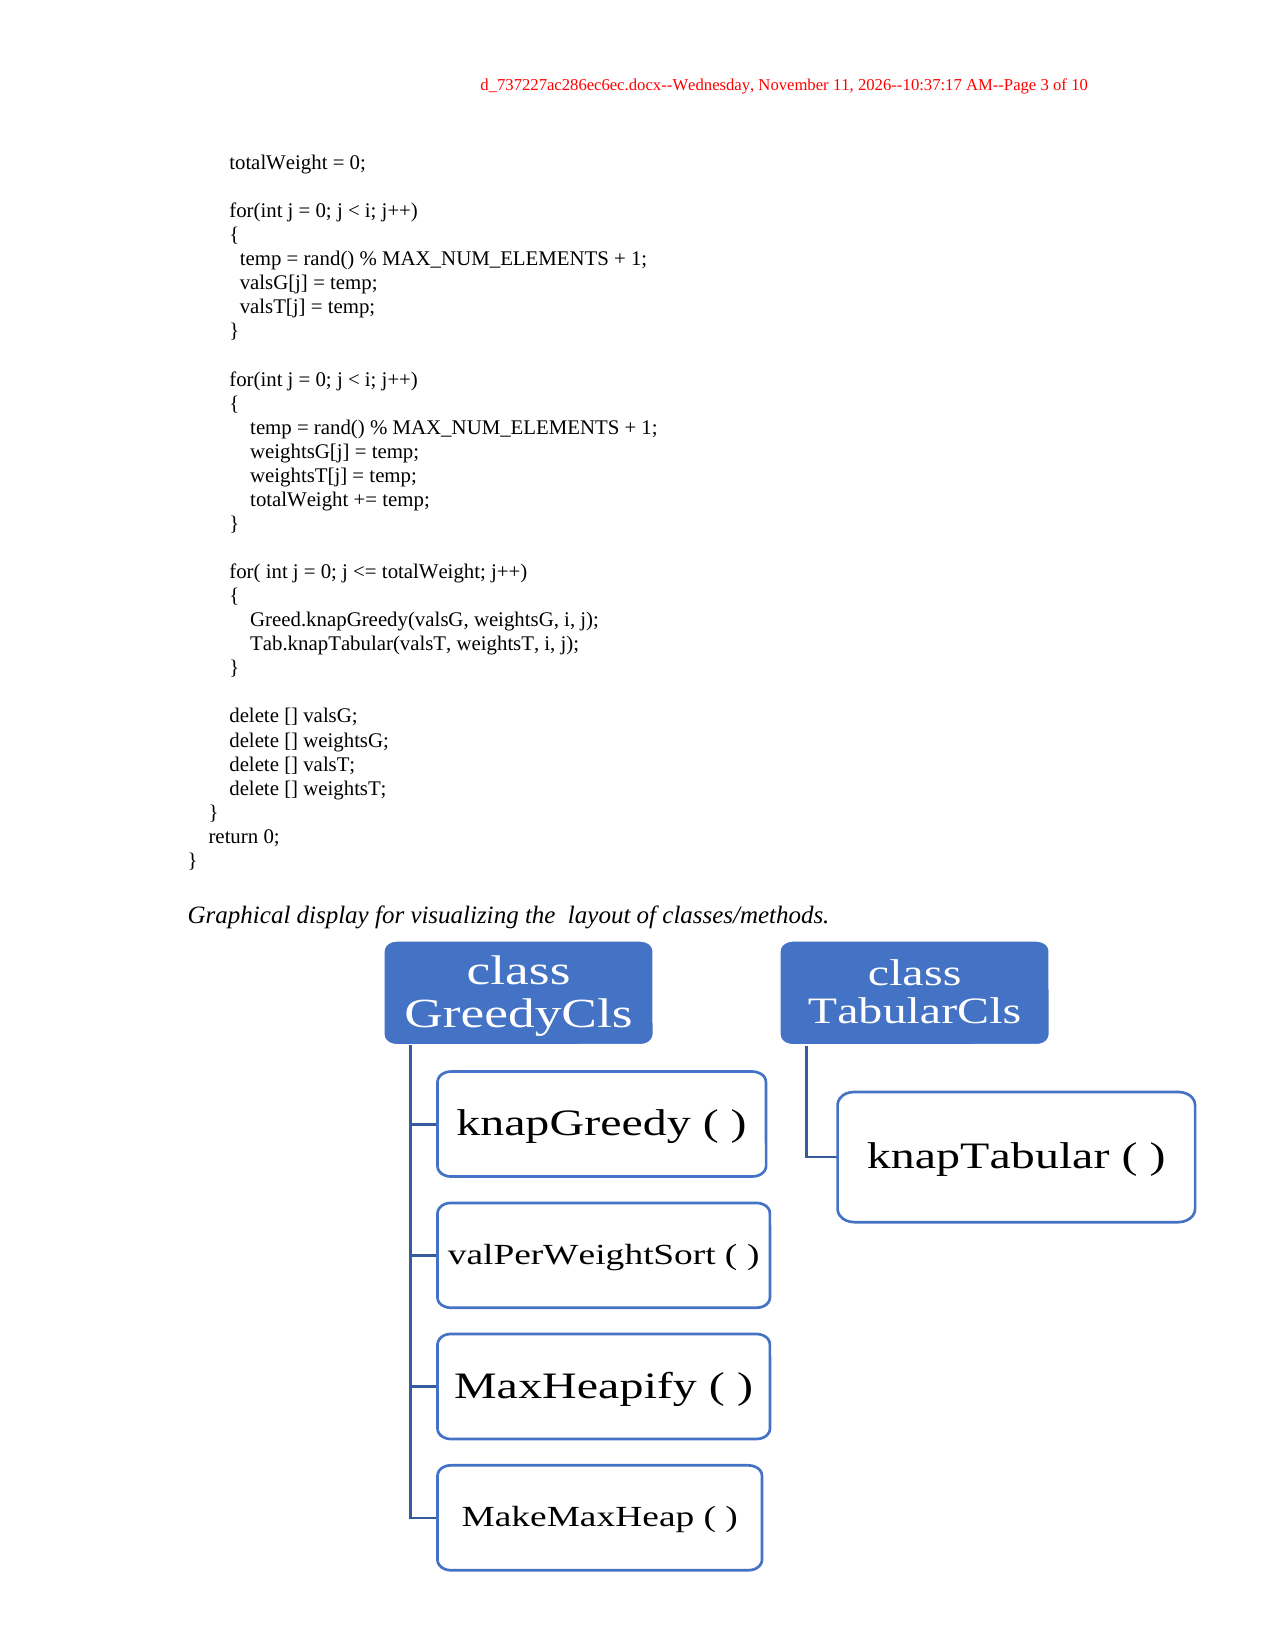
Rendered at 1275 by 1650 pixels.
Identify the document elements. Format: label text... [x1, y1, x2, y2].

text } [187, 511, 1087, 535]
text Greed.knapGreedy(valsG, weightsG, i, j); [187, 607, 1087, 631]
text weightsT[j] = temp; [187, 463, 1087, 487]
text } [187, 848, 1087, 872]
text delete [] weightsG; [187, 727, 1087, 752]
text Tab.knapTabular(valsT, weightsT, i, j); [187, 631, 1087, 655]
text delete [] valsT; [187, 752, 1087, 776]
text totalWeight = 0; [187, 150, 1087, 174]
text totalWeight += temp; [187, 487, 1087, 511]
text Graphical display for visualizing the layout of classes/methods. [187, 901, 1087, 929]
text { [187, 583, 1087, 607]
text temp = rand() % MAX_NUM_ELEMENTS + 1; [187, 246, 1087, 270]
text } [187, 800, 1087, 824]
text for(int j = 0; j < i; j++) [187, 367, 1087, 391]
text return 0; [187, 824, 1087, 848]
text valsT[j] = temp; [187, 294, 1087, 318]
text valsG[j] = temp; [187, 270, 1087, 294]
text } [187, 318, 1087, 342]
text delete [] valsG; [187, 703, 1087, 727]
text weightsG[j] = temp; [187, 439, 1087, 463]
text { [187, 222, 1087, 246]
text delete [] weightsT; [187, 776, 1087, 800]
text } [187, 655, 1087, 679]
text for(int j = 0; j < i; j++) [187, 198, 1087, 222]
text temp = rand() % MAX_NUM_ELEMENTS + 1; [187, 415, 1087, 439]
text for( int j = 0; j <= totalWeight; j++) [187, 559, 1087, 583]
text { [187, 391, 1087, 415]
